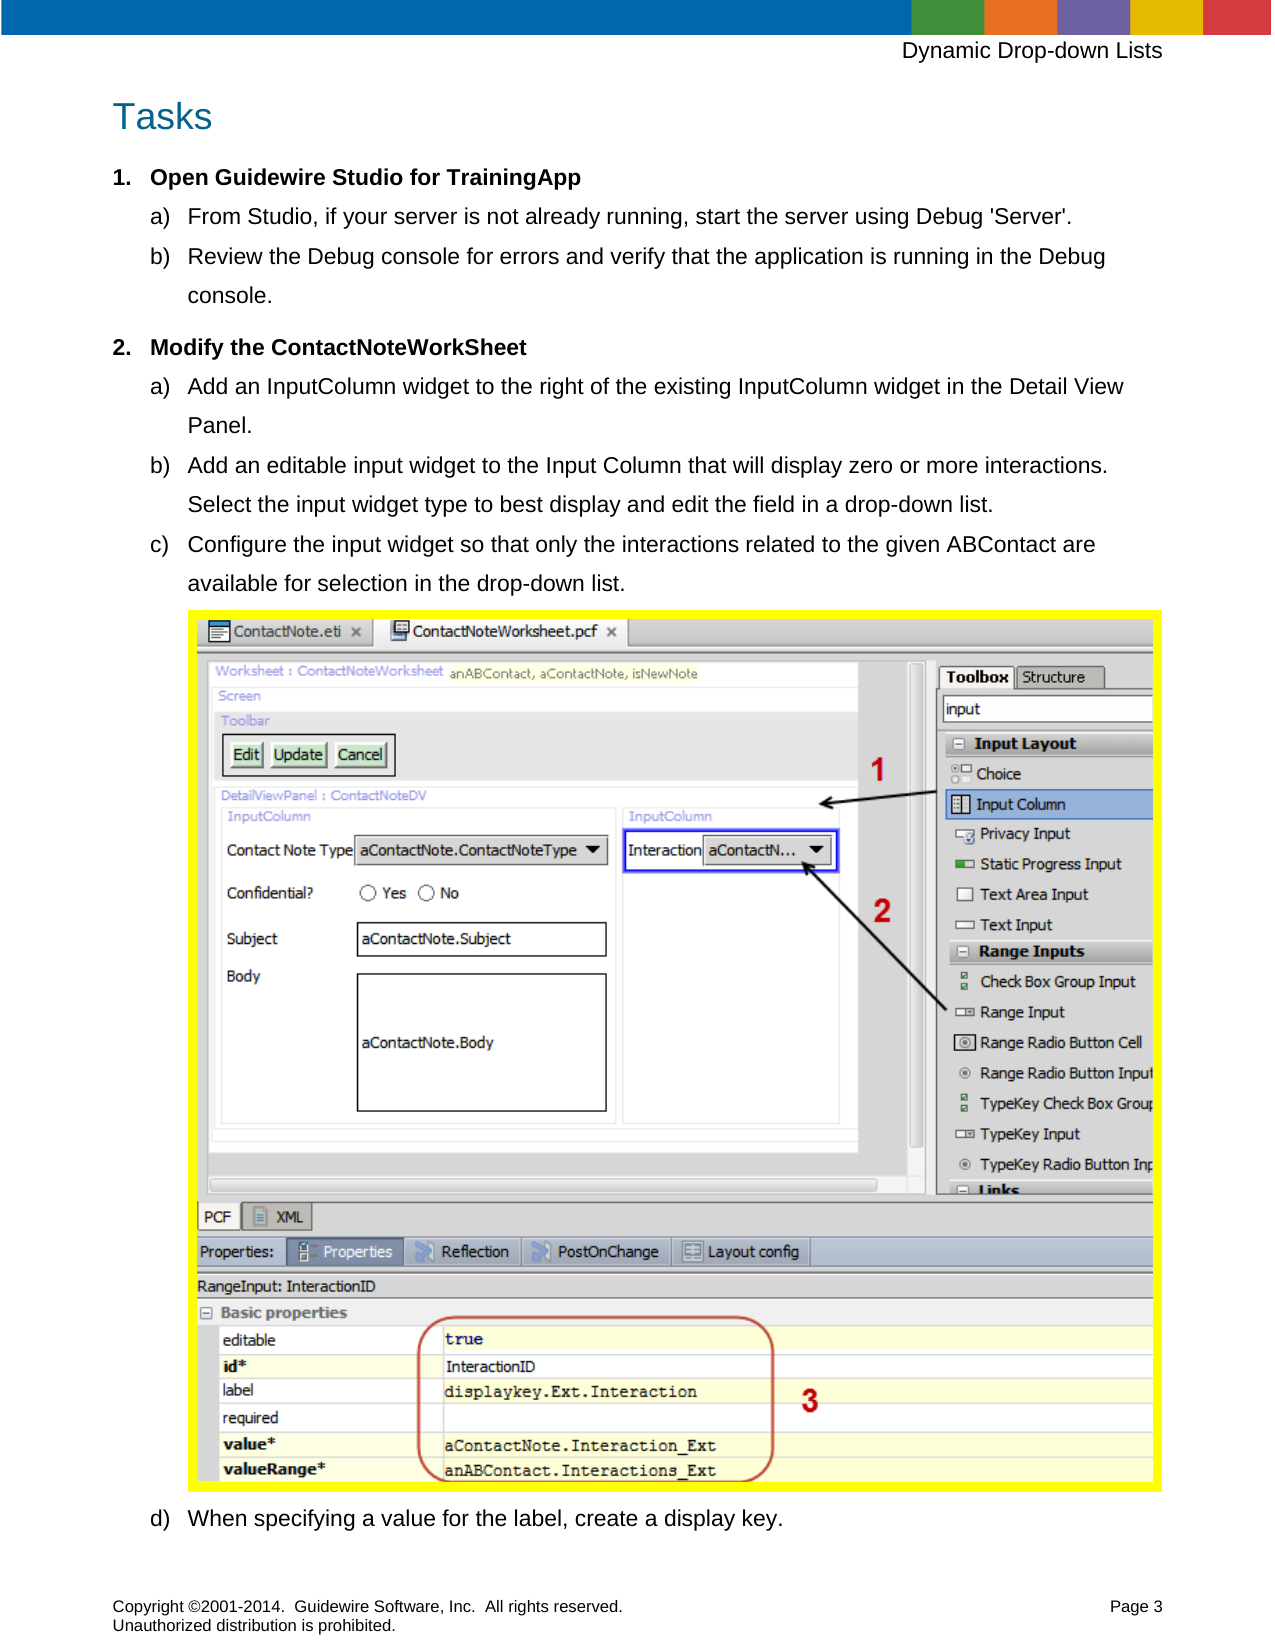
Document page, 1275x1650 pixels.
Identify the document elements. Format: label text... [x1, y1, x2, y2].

list Review the Debug console for errors and verify that the application is running in the Debug console. [150, 243, 1162, 308]
list From Studio, if your server is not already running, start the server using Debug 'Server'. [150, 203, 1162, 229]
text Tasks [112, 94, 1162, 137]
list Open Guidewire Studio for TrainingApp [112, 164, 1162, 191]
picture [0, 0, 1271, 34]
picture [197, 619, 1153, 1482]
list Modify the ContactNoteWorkSheet [112, 334, 1162, 360]
list Add an editable input widget to the Input Column that will display zero or more interactions. Select the input widget type to best display and edit the field in a drop-down list. [150, 452, 1162, 518]
list Add an InputColumn widget to the right of the existing InputColumn widget in the Detail View Panel. [150, 373, 1162, 439]
list When specifying a value for the label, create a display key. [150, 1505, 1162, 1531]
